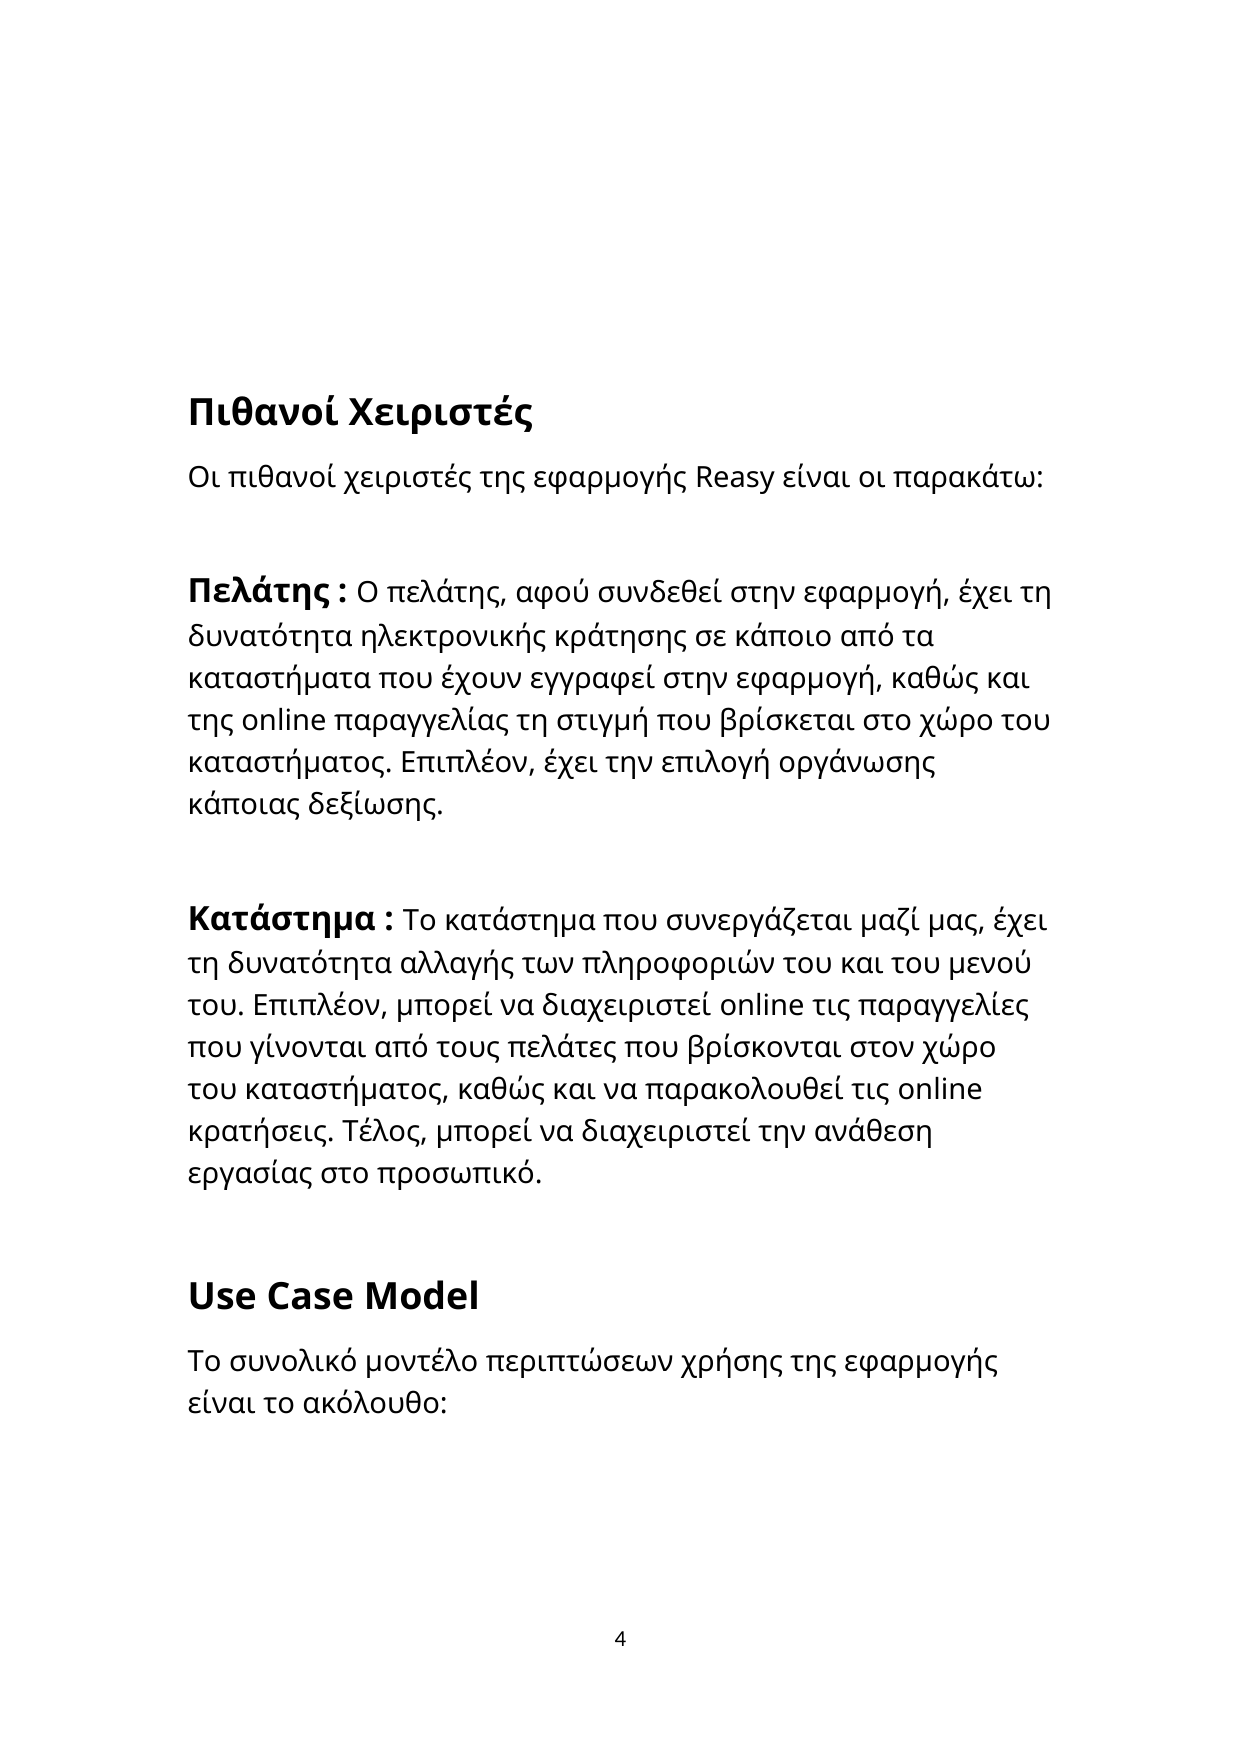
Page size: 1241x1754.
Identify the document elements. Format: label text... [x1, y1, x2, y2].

text Πιθανοί Χειριστές [187, 385, 1053, 436]
text Use Case Model [187, 1269, 1053, 1320]
text Το συνολικό μοντέλο περιπτώσεων χρήσης της εφαρμογής είναι το ακόλουθο: [187, 1340, 1053, 1422]
text Πελάτης : Ο πελάτης, αφού συνδεθεί στην εφαρμογή, έχει τη δυνατότητα ηλεκτρονικής κράτησης σε κάποιο από τα καταστήματα που έχουν εγγραφεί στην εφαρμογή, καθώς και της online παραγγελίας τη στιγμή που βρίσκεται στο χώρο του καταστήματος. Επιπλέον, έχει την επιλογή οργάνωσης κάποιας δεξίωσης. [187, 567, 1053, 823]
text Κατάστημα : Το κατάστημα που συνεργάζεται μαζί μας, έχει τη δυνατότητα αλλαγής των πληροφοριών του και του μενού του. Επιπλέον, μπορεί να διαχειριστεί online τις παραγγελίες που γίνονται από τους πελάτες που βρίσκονται στον χώρο του καταστήματος, καθώς και να παρακολουθεί τις online κρατήσεις. Τέλος, μπορεί να διαχειριστεί την ανάθεση εργασίας στο προσωπικό. [187, 894, 1053, 1192]
text Οι πιθανοί χειριστές της εφαρμογής Reasy είναι οι παρακάτω: [187, 456, 1053, 496]
